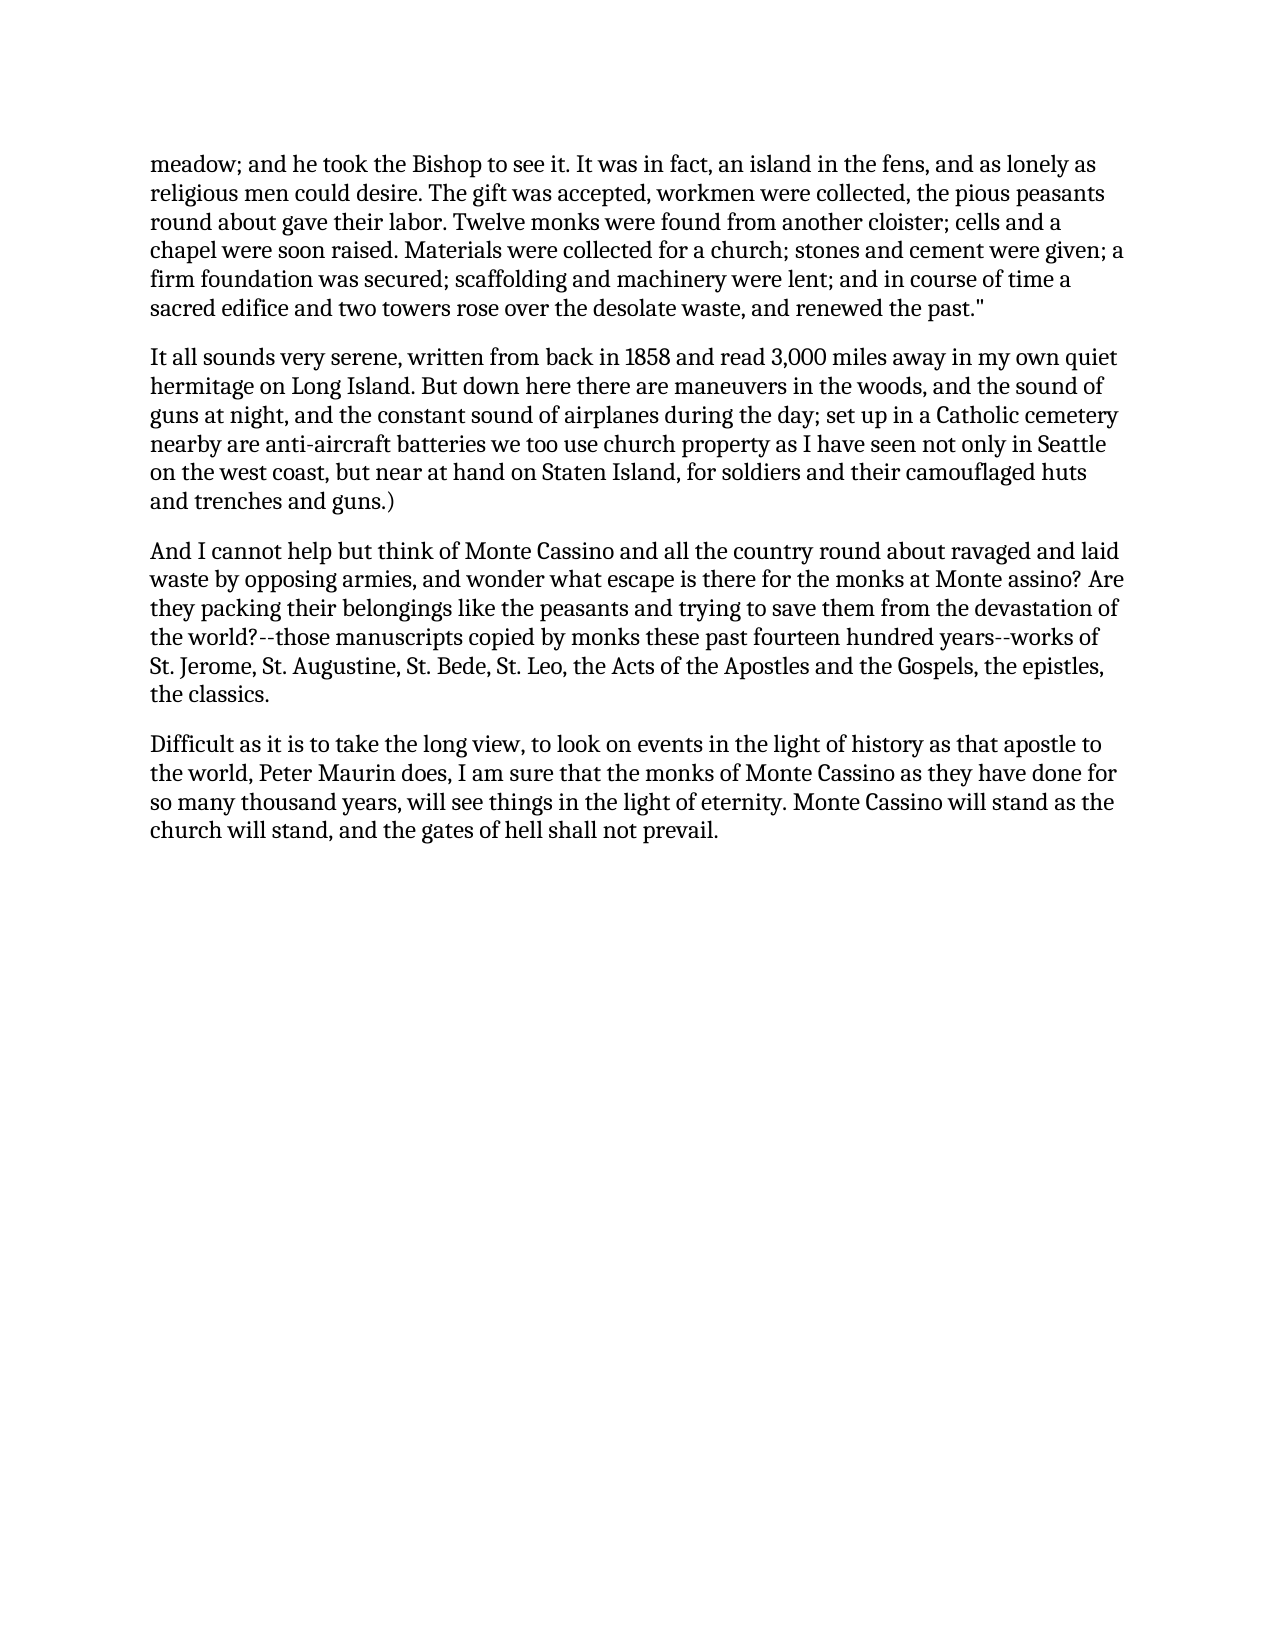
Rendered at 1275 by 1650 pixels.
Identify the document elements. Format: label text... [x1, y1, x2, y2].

text And I cannot help but think of Monte Cassino and all the country round about ravaged and laid waste by opposing armies, and wonder what escape is there for the monks at Monte assino? Are they packing their belongings like the peasants and trying to save them from the devastation of the world?--those manuscripts copied by monks these past fourteen hundred years--works of St. Jerome, St. Augustine, St. Bede, St. Leo, the Acts of the Apostles and the Gospels, the epistles, the classics. [150, 537, 1125, 709]
text Difficult as it is to take the long view, to look on events in the light of history as that apostle to the world, Peter Maurin does, I am sure that the monks of Monte Cassino as they have done for so many thousand years, will see things in the light of eternity. Monte Cassino will stand as the church will stand, and the gates of hell shall not prevail. [150, 730, 1125, 845]
text It all sounds very serene, written from back in 1858 and read 3,000 miles away in my own quiet hermitage on Long Island. But down here there are maneuvers in the woods, and the sound of guns at night, and the constant sound of airplanes during the day; set up in a Catholic cemetery nearby are anti-aircraft batteries we too use church property as I have seen not only in Seattle on the west coast, but near at hand on Staten Island, for soldiers and their camouflaged huts and trenches and guns.) [150, 343, 1125, 516]
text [150, 150, 1125, 322]
